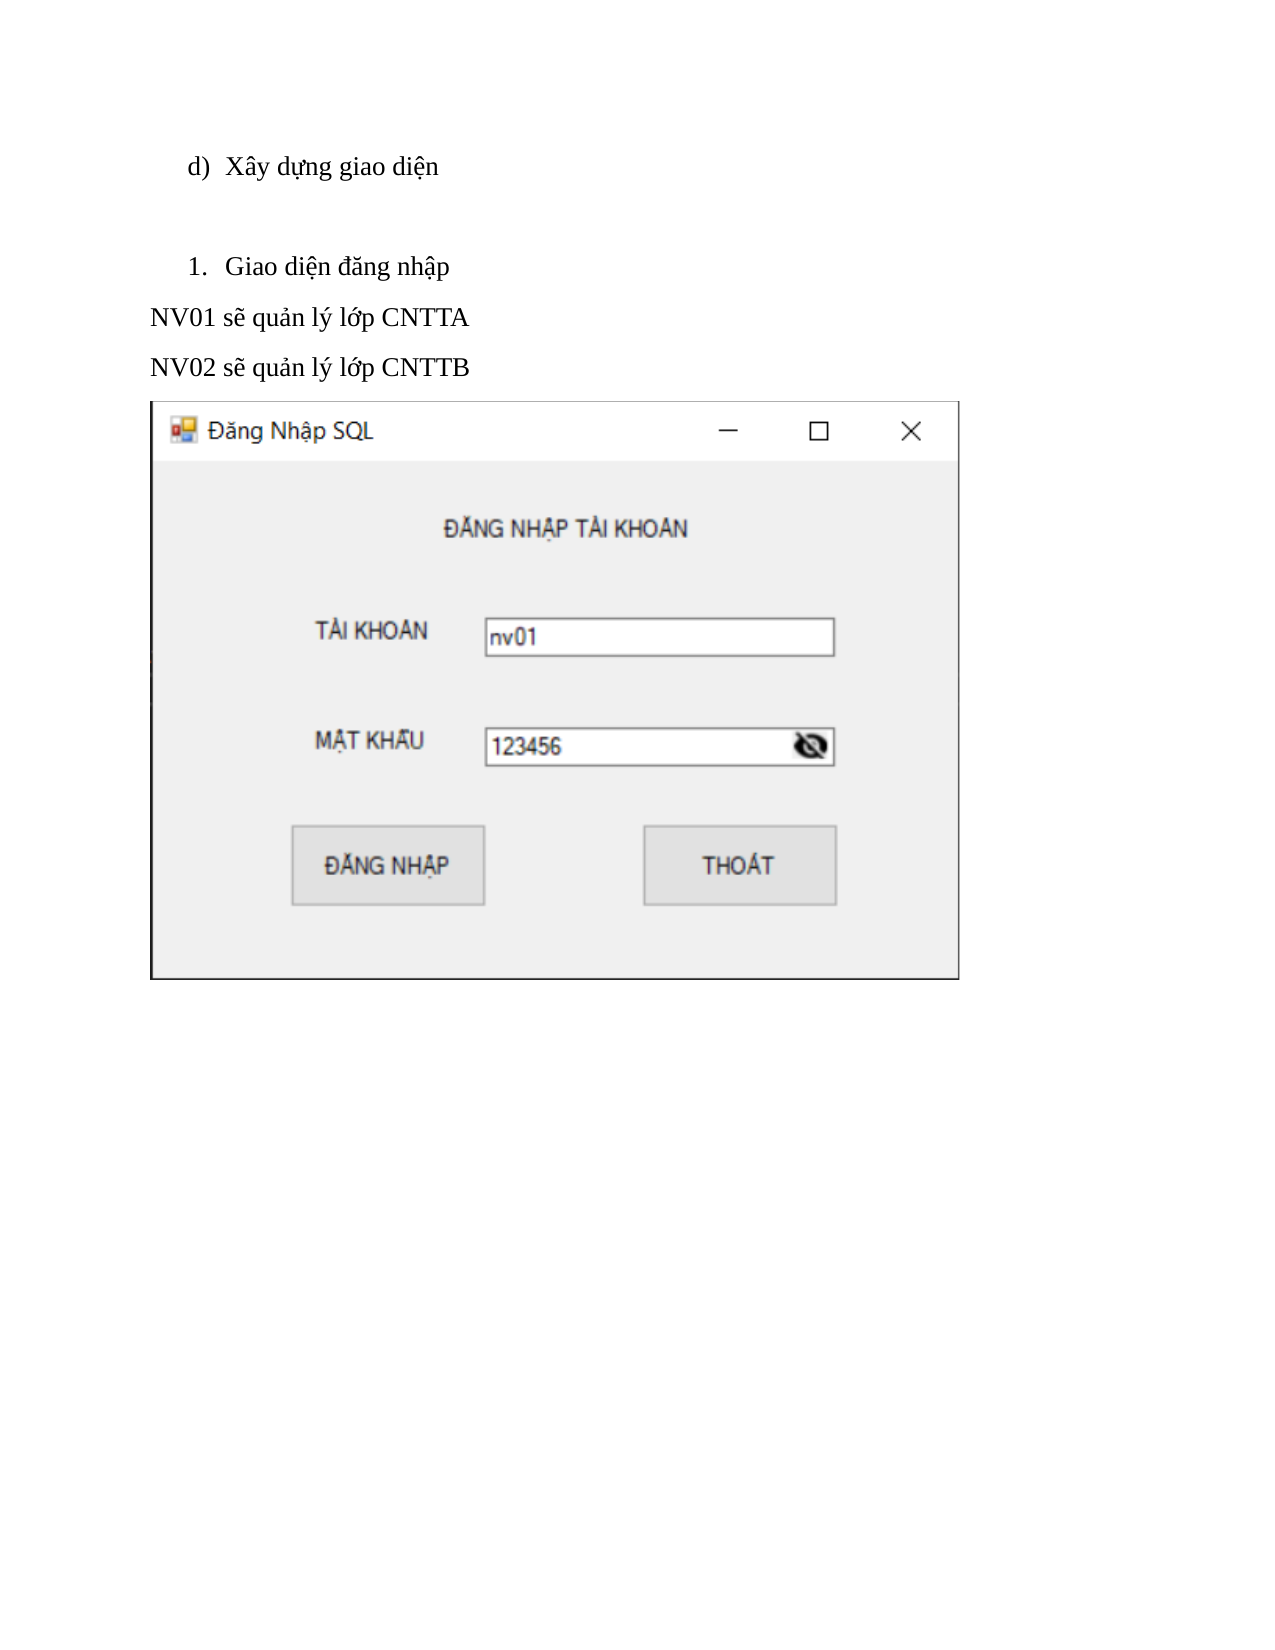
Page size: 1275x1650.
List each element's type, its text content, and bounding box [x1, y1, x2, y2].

text NV02 sẽ quản lý lớp CNTTB [150, 351, 1125, 382]
list Xây dựng giao diện [187, 150, 1125, 181]
text NV01 sẽ quản lý lớp CNTTA [150, 301, 1125, 332]
list Giao diện đăng nhập [187, 250, 1125, 282]
picture [150, 401, 960, 980]
